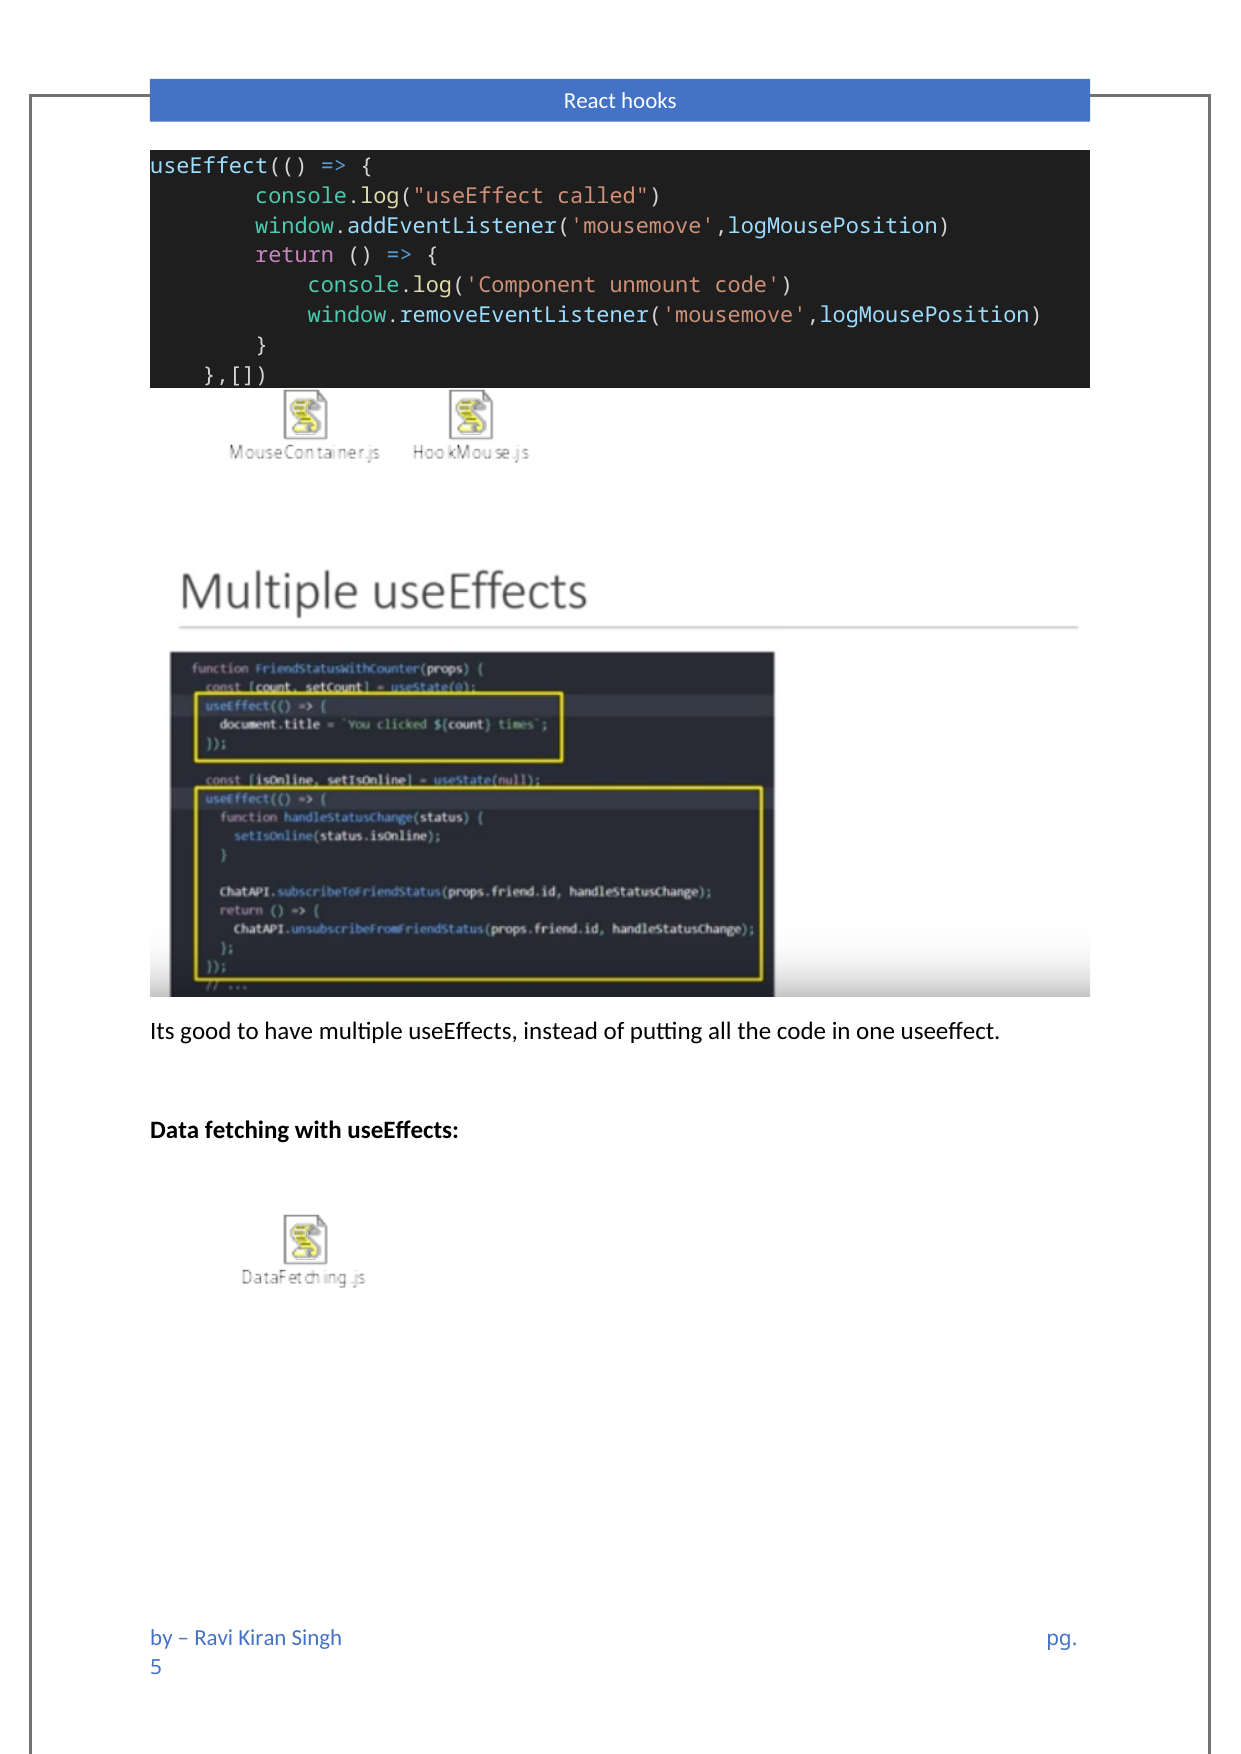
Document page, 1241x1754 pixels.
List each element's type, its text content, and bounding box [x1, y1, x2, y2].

text return () => { [150, 239, 1090, 269]
text } [150, 329, 1090, 358]
text useEffect(() => { [150, 150, 1090, 180]
text },[]) [150, 358, 1090, 388]
picture [150, 560, 1091, 997]
text Its good to have multiple useEffects, instead of putting all the code in one useeffect. [150, 1015, 1090, 1046]
text window.addEventListener('mousemove',logMousePosition) [150, 209, 1090, 239]
text console.log('Component unmount code') [150, 269, 1090, 299]
text Data fetching with useEffects: [150, 1114, 1090, 1145]
text window.removeEventListener('mousemove',logMousePosition) [150, 299, 1090, 329]
text console.log("useEffect called") [150, 180, 1090, 209]
